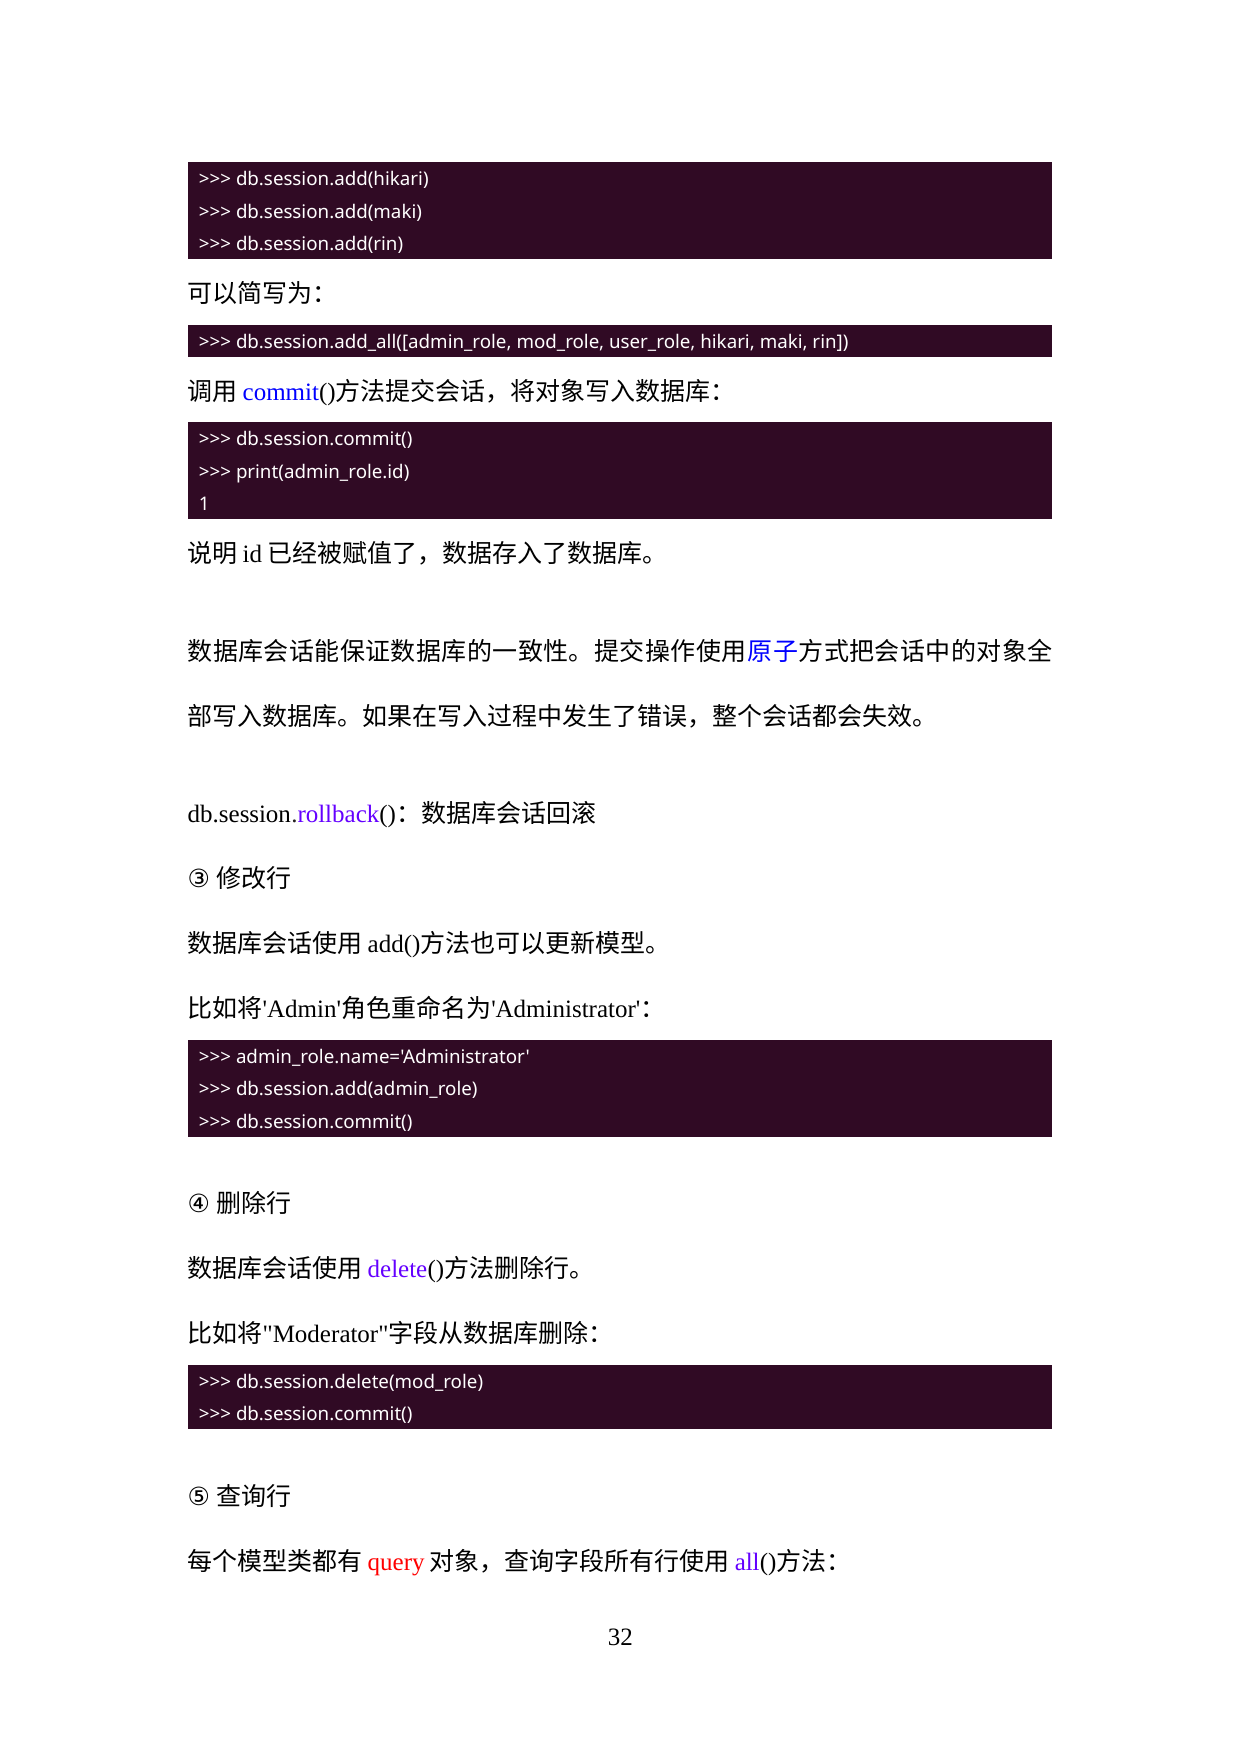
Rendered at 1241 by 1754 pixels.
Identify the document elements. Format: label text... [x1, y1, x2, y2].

text 比如将"Moderator"字段从数据库删除： [187, 1299, 1053, 1364]
text ⑤ 查询行 [187, 1462, 1053, 1527]
text 数据库会话使用delete()方法删除行。 [187, 1234, 1053, 1299]
text ③ 修改行 [187, 844, 1053, 909]
text db.session.rollback()：数据库会话回滚 [187, 779, 1053, 844]
text 比如将'Admin'角色重命名为'Administrator'： [187, 974, 1053, 1039]
text 每个模型类都有query对象，查询字段所有行使用all()方法： [187, 1527, 1053, 1592]
table_header >>> db.session.add_all([admin_role, mod_role, user_role, hikari, maki, rin]) [188, 325, 1052, 357]
text ④ 删除行 [187, 1169, 1053, 1234]
text 可以简写为： [187, 259, 1053, 324]
text 说明id已经被赋值了，数据存入了数据库。 [187, 519, 1053, 584]
text 数据库会话能保证数据库的一致性。提交操作使用原子方式把会话中的对象全部写入数据库。如果在写入过程中发生了错误，整个会话都会失效。 [187, 617, 1053, 747]
table_header >>> db.session.commit() >>> print(admin_role.id) 1 [188, 422, 1052, 519]
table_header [188, 162, 1052, 259]
text 调用commit()方法提交会话，将对象写入数据库： [187, 357, 1053, 422]
table_header >>> db.session.delete(mod_role) >>> db.session.commit() [188, 1365, 1052, 1429]
table_header >>> admin_role.name='Administrator' >>> db.session.add(admin_role) >>> db.session.commit() [188, 1040, 1052, 1137]
text 数据库会话使用add()方法也可以更新模型。 [187, 909, 1053, 974]
